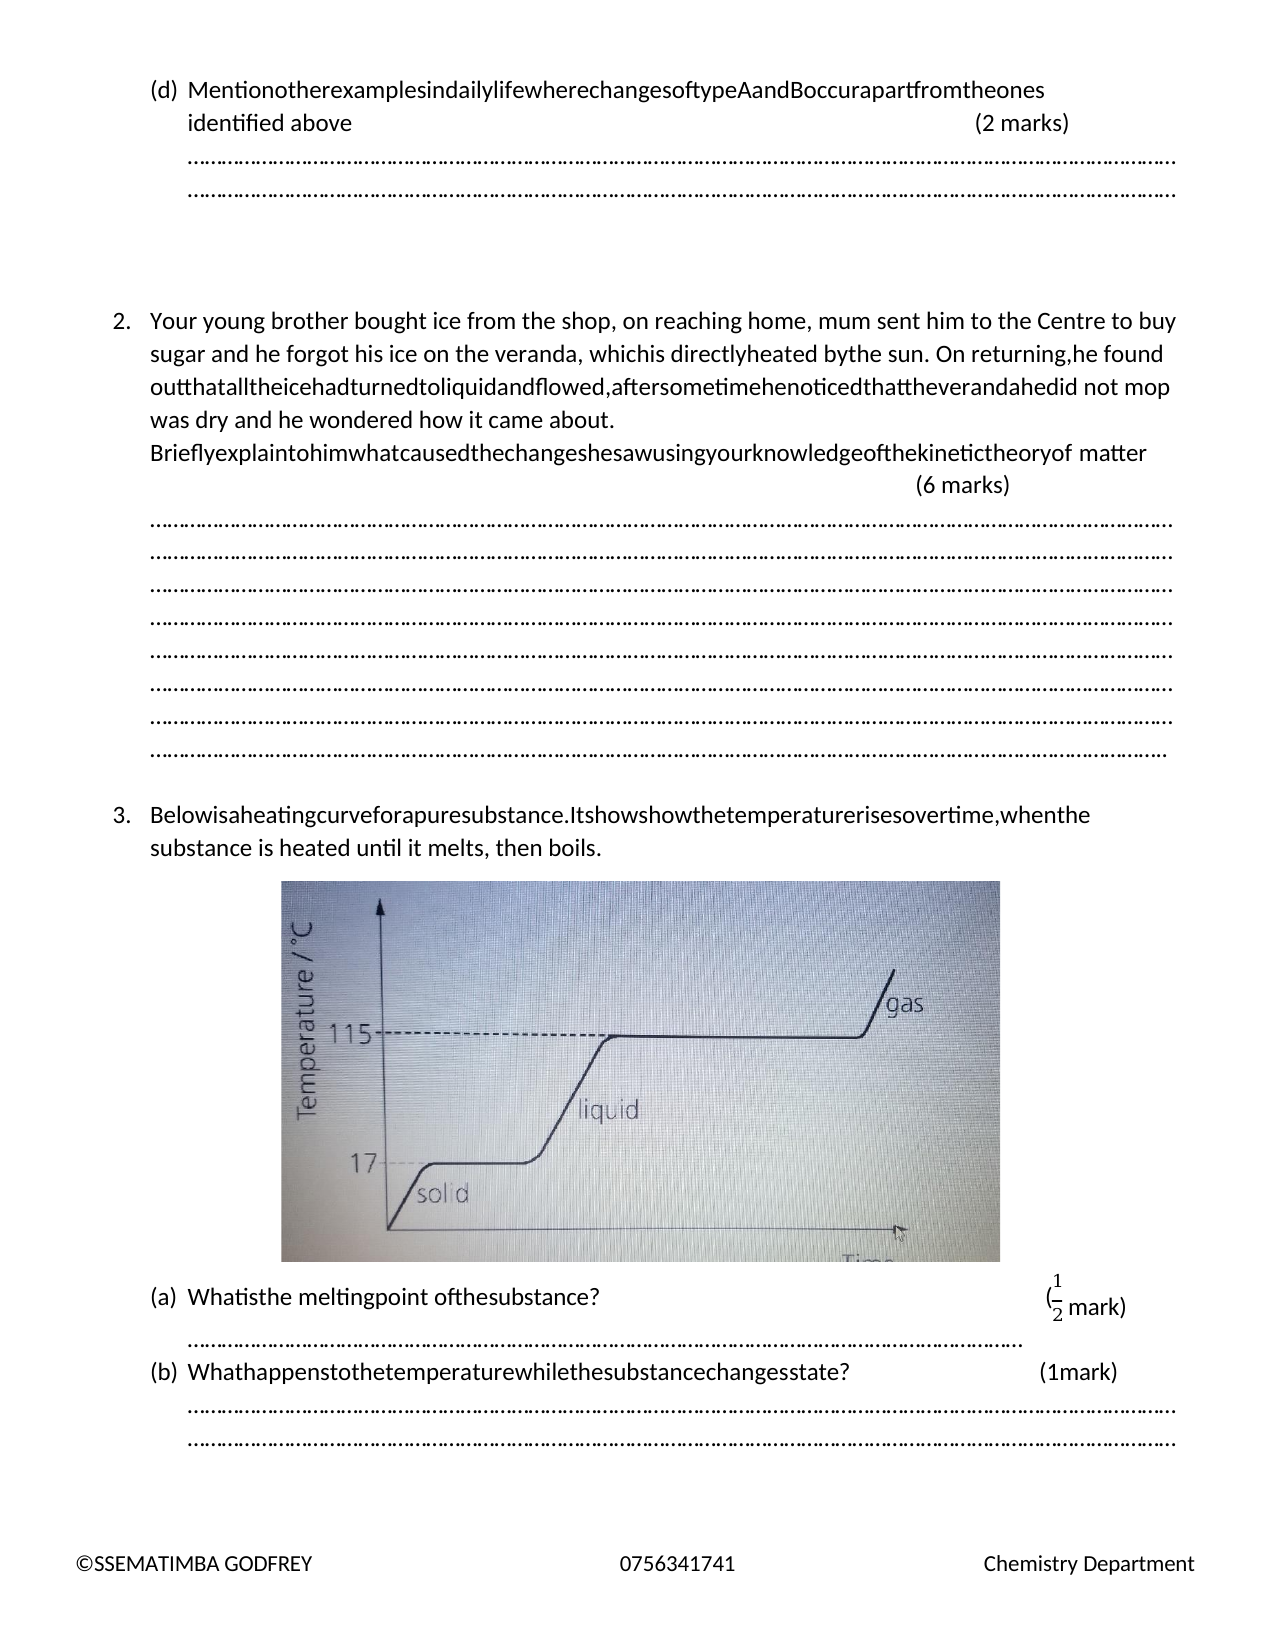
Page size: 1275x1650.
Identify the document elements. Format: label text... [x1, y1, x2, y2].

text ……………………………………………………………………………………………………………………………………………………………… [150, 535, 1212, 566]
text mark) [1068, 1292, 1212, 1322]
text ……………………………………………………………………………………………………………………………………………………………… [150, 700, 1212, 731]
list Your young brother bought ice from the shop, on reaching home, mum sent him to the Centre to buy sugar and he forgot his ice on the veranda, whichis directlyheated bythe sun. On returning,he found outthatalltheicehadturnedtoliquidandflowed,aftersometimehenoticedthattheverandahedid not mop was dry and he wondered how it came about. [112, 305, 1194, 434]
text ……………………………………………………………………………………………………………………………………………………………… [150, 503, 1212, 533]
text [187, 141, 1212, 171]
picture [281, 881, 1001, 1262]
text …………………………………………………………………………………………………………………………………………………………….. [150, 733, 1212, 764]
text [187, 1422, 1212, 1452]
list MentionotherexamplesindailylifewherechangesoftypeAandBoccurapartfromtheones identified above (2 marks) [150, 75, 1143, 138]
text ……………………………………………………………………………………………………………………………………………………………… [150, 568, 1212, 599]
text Brieflyexplaintohimwhatcausedthechangeshesawusingyourknowledgeofthekinetictheoryof matter (6 marks) [150, 437, 1171, 500]
list Belowisaheatingcurveforapuresubstance.Itshowshowthetemperaturerisesovertime,whenthe substance is heated until it melts, then boils. [112, 799, 1193, 862]
text ……………………………………………………………………………………………………………………………………………………………… [150, 601, 1212, 632]
text ……………………………………………………………………………………………………………………………………………………………… [150, 667, 1212, 698]
text ………………………………………………………………………………………………………………………………… [187, 1324, 1212, 1354]
text ………………………………………………………………………………………………………………………………………………………… [187, 173, 1212, 204]
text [187, 1389, 1212, 1419]
list Whatisthe meltingpoint ofthesubstance? ( [150, 1291, 1062, 1309]
text ……………………………………………………………………………………………………………………………………………………………… [150, 634, 1212, 665]
list Whathappenstothetemperaturewhilethesubstancechangesstate? (1mark) [150, 1356, 1212, 1387]
